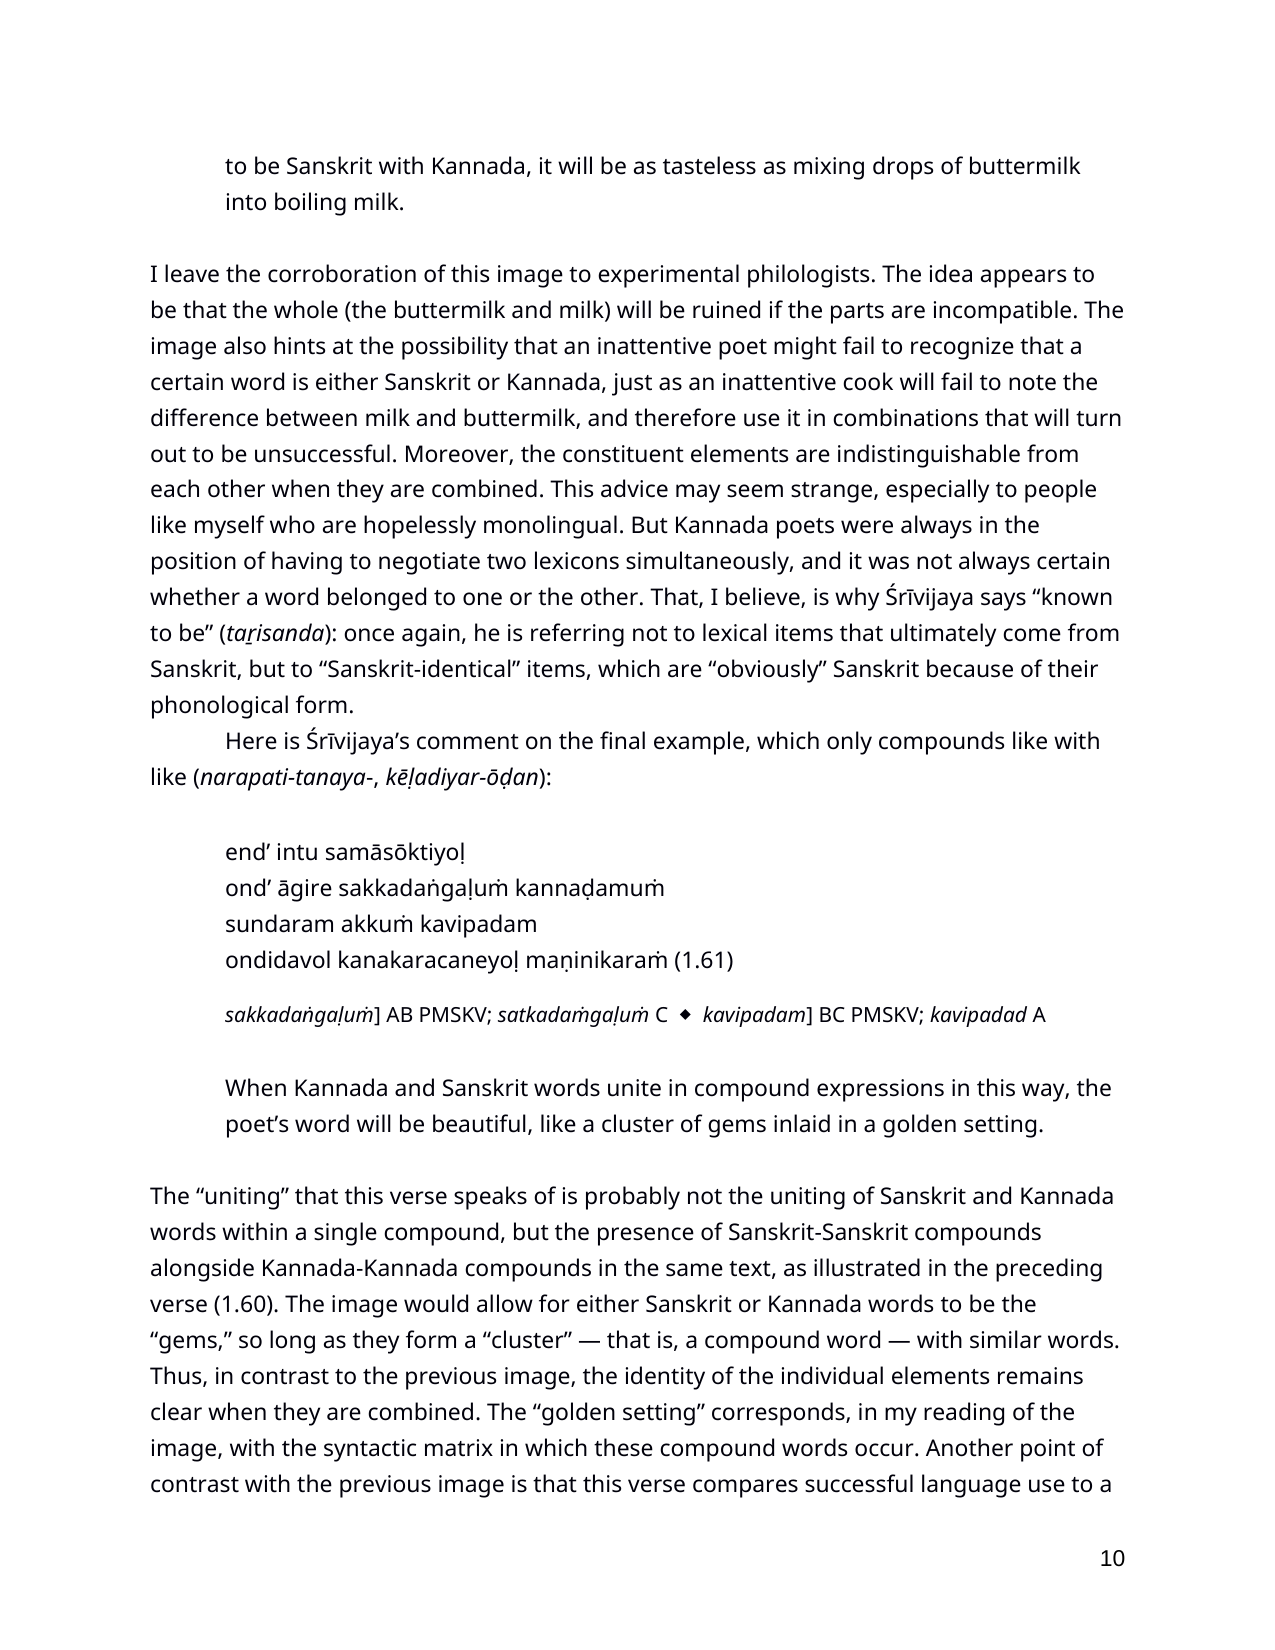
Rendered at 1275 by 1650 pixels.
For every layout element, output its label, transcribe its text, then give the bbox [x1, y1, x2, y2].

text ond’ āgire sakkadaṅgaḷuṁ kannaḍamuṁ [225, 872, 1125, 903]
text Here is Śrīvijaya’s comment on the final example, which only compounds like with like (narapati-tanaya-, kēḷadiyar-ōḍan): [150, 725, 1125, 792]
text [150, 1180, 1125, 1499]
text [225, 150, 1125, 217]
text sundaram akkuṁ kavipadam [225, 908, 1125, 939]
text I leave the corroboration of this image to experimental philologists. The idea appears to be that the whole (the buttermilk and milk) will be ruined if the parts are incompatible. The image also hints at the possibility that an inattentive poet might fail to recognize that a certain word is either Sanskrit or Kannada, just as an inattentive cook will fail to note the difference between milk and buttermilk, and therefore use it in combinations that will turn out to be unsuccessful. Moreover, the constituent elements are indistinguishable from each other when they are combined. This advice may seem strange, especially to people like myself who are hopelessly monolingual. But Kannada poets were always in the position of having to negotiate two lexicons simultaneously, and it was not always certain whether a word belonged to one or the other. That, I believe, is why Śrīvijaya says “known to be” (taṟisanda): once again, he is referring not to lexical items that ultimately come from Sanskrit, but to “Sanskrit-identical” items, which are “obviously” Sanskrit because of their phonological form. [150, 258, 1125, 720]
text ondidavol kanakaracaneyoḷ maṇinikaraṁ (1.61) [225, 944, 1125, 975]
text sakkadaṅgaḷuṁ] AB PMSKV; satkadaṁgaḷuṁ C 🞙 kavipadam] BC PMSKV; kavipadad A [225, 1001, 1125, 1029]
text When Kannada and Sanskrit words unite in compound expressions in this way, the poet’s word will be beautiful, like a cluster of gems inlaid in a golden setting. [225, 1072, 1125, 1139]
text end’ intu samāsōktiyoḷ [225, 836, 1125, 867]
